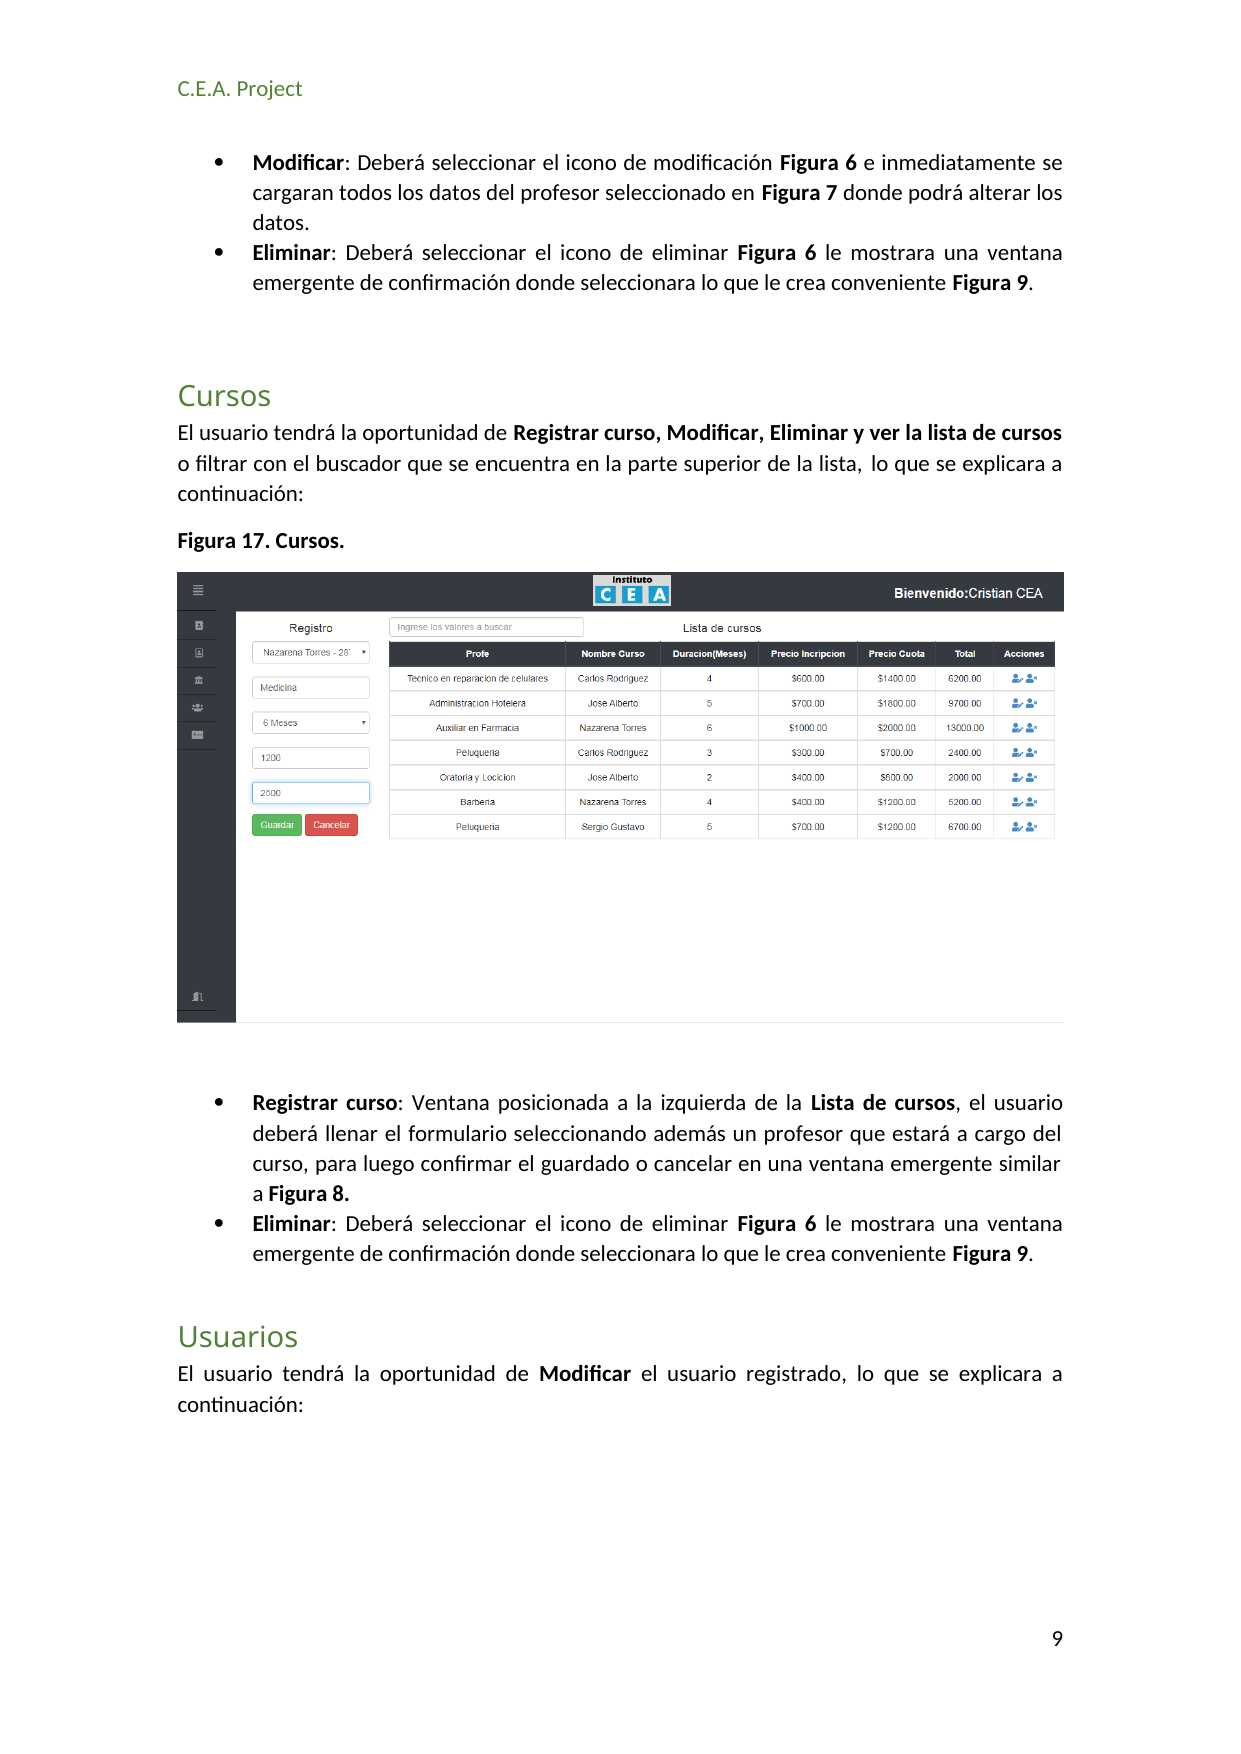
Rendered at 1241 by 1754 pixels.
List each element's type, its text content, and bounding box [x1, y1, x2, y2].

subtitle Cursos [177, 376, 1063, 415]
list Registrar curso: Ventana posicionada a la izquierda de la Lista de cursos, el usuario deberá llenar el formulario seleccionando además un profesor que estará a cargo del curso, para luego confirmar el guardado o cancelar en una ventana emergente similar a Figura 8. [215, 1088, 1063, 1207]
text Figura 17. Cursos. [177, 526, 1063, 554]
text El usuario tendrá la oportunidad de Modificar el usuario registrado, lo que se explicara a continuación: [177, 1359, 1063, 1418]
list Eliminar: Deberá seleccionar el icono de eliminar Figura 6 le mostrara una ventana emergente de confirmación donde seleccionara lo que le crea conveniente Figura 9. [215, 238, 1063, 296]
subtitle Usuarios [177, 1317, 1063, 1356]
list Modificar: Deberá seleccionar el icono de modificación Figura 6 e inmediatamente se cargaran todos los datos del profesor seleccionado en Figura 7 donde podrá alterar los datos. [215, 148, 1063, 236]
list Eliminar: Deberá seleccionar el icono de eliminar Figura 6 le mostrara una ventana emergente de confirmación donde seleccionara lo que le crea conveniente Figura 9. [215, 1209, 1063, 1268]
picture [177, 572, 1064, 1023]
text El usuario tendrá la oportunidad de Registrar curso, Modificar, Eliminar y ver la lista de cursos o filtrar con el buscador que se encuentra en la parte superior de la lista, lo que se explicara a continuación: [177, 418, 1063, 507]
